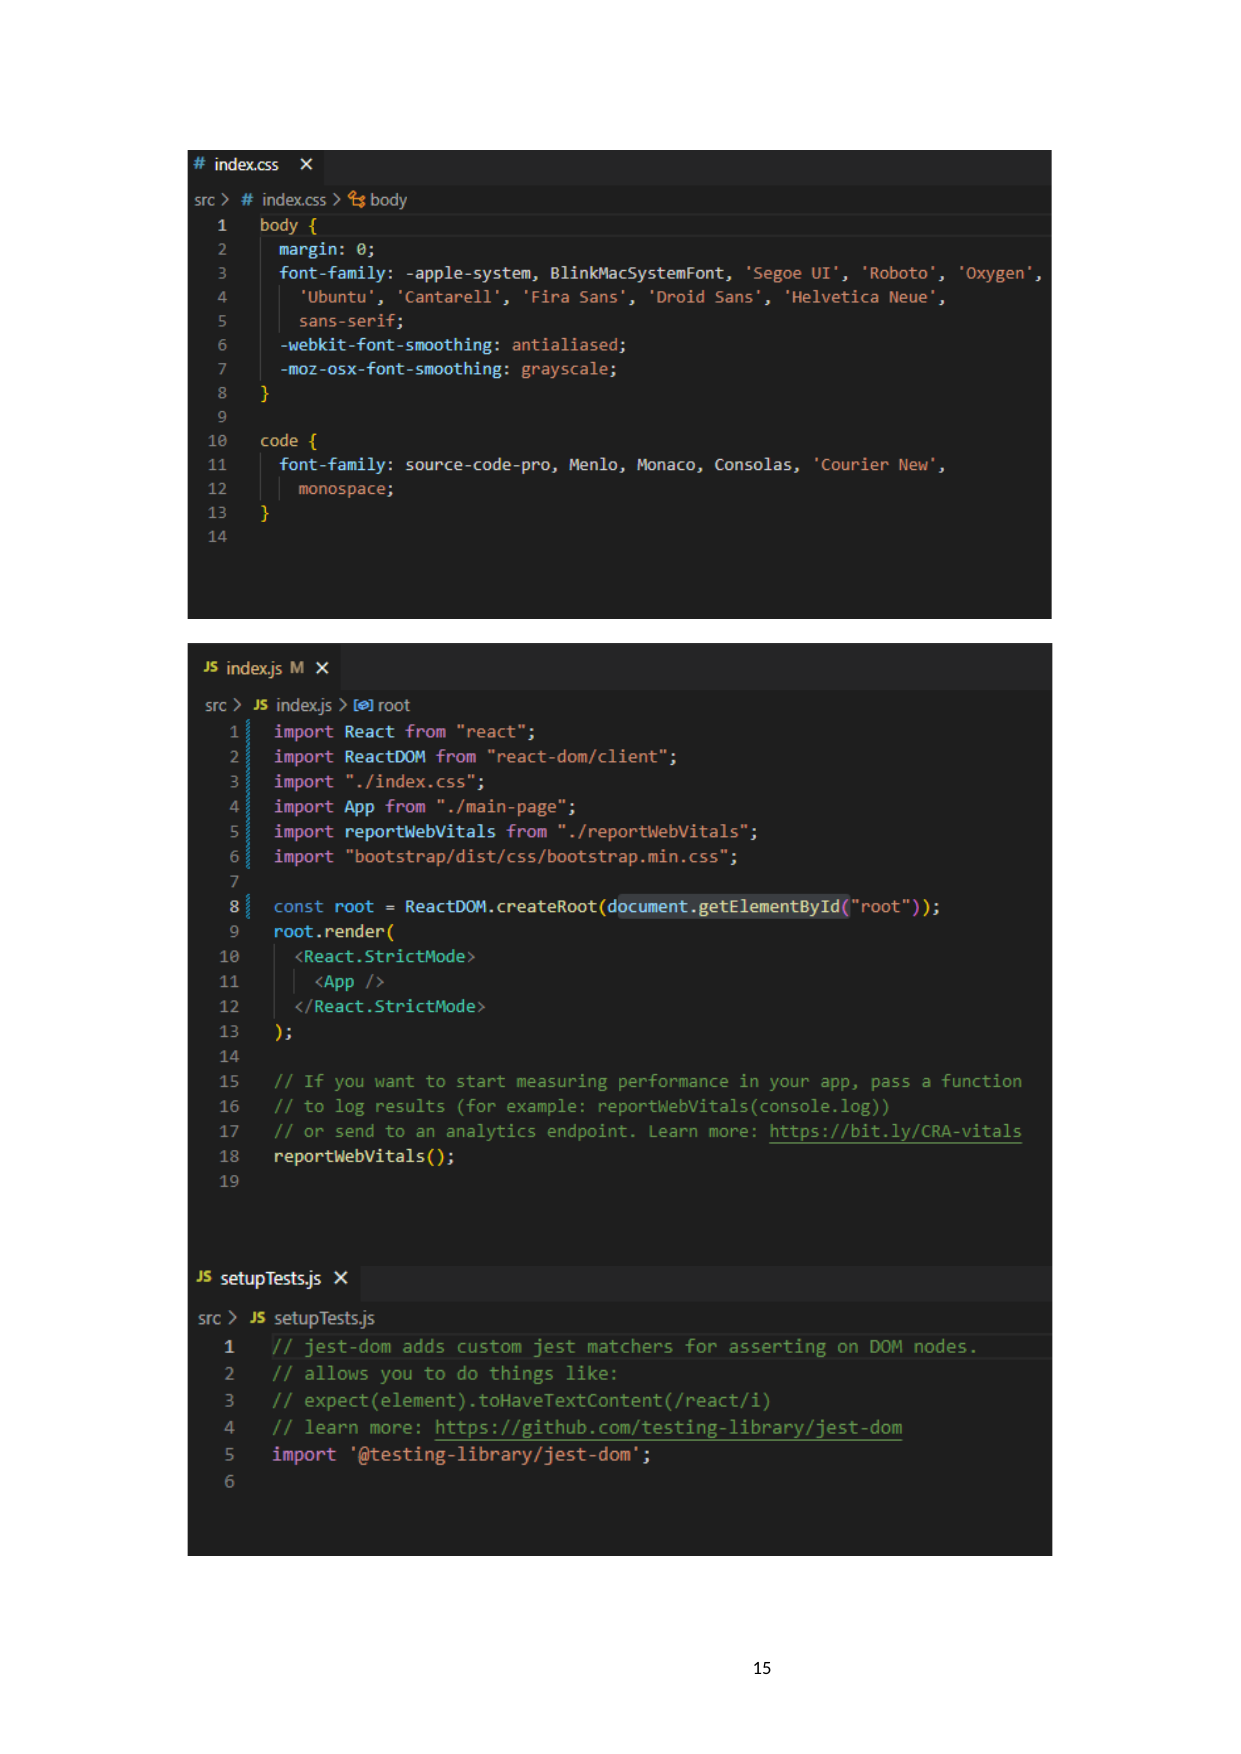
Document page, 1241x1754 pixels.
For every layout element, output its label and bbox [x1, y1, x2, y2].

picture [187, 150, 1052, 619]
picture [187, 643, 1053, 1556]
